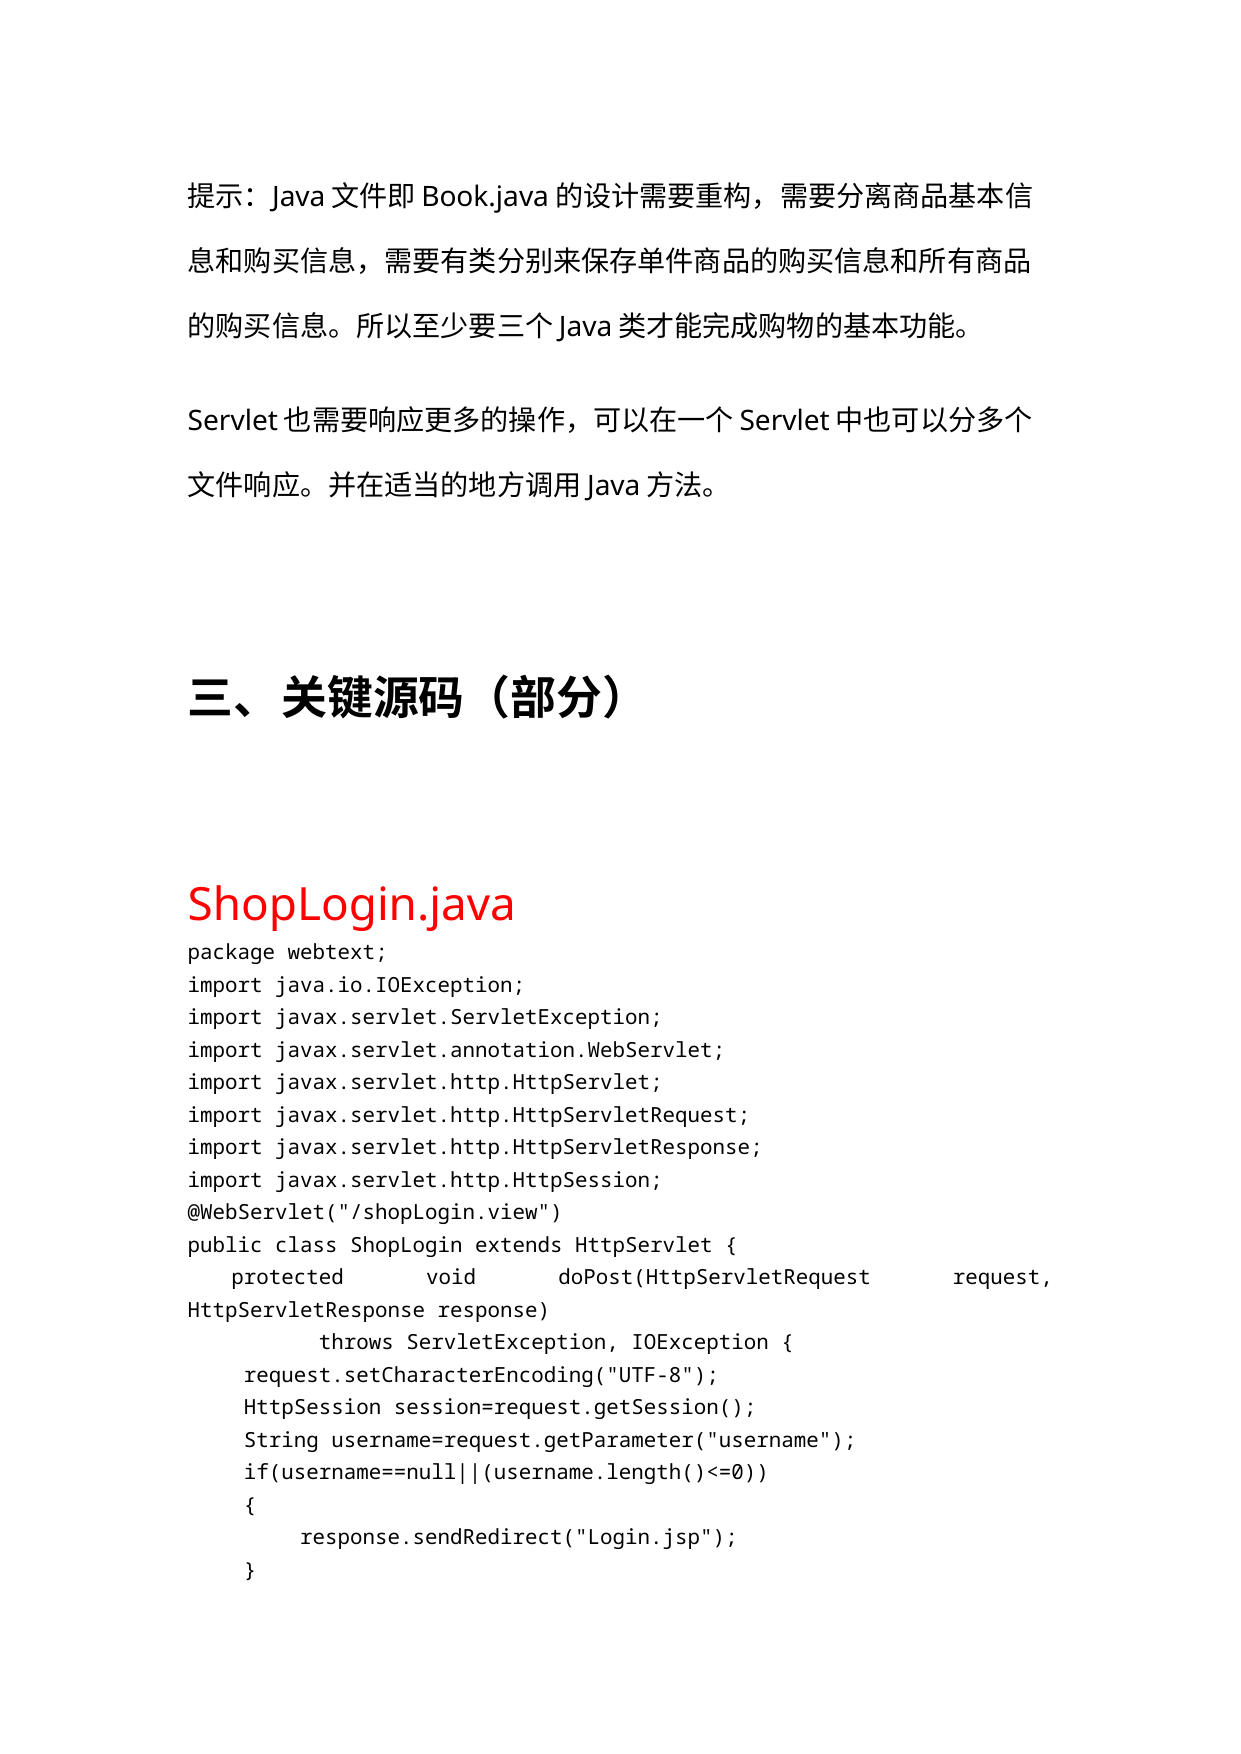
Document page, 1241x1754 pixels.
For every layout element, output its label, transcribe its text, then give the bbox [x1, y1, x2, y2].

text public class ShopLogin extends HttpServlet { [187, 1228, 1053, 1260]
text } [187, 1553, 1053, 1585]
text import javax.servlet.http.HttpServlet; [187, 1065, 1053, 1098]
text package webtext; [187, 935, 1053, 968]
subtitle 关键源码（部分） [187, 646, 1053, 743]
text import javax.servlet.http.HttpServletRequest; [187, 1098, 1053, 1130]
text import javax.servlet.http.HttpSession; [187, 1163, 1053, 1195]
text import javax.servlet.annotation.WebServlet; [187, 1033, 1053, 1065]
text String username=request.getParameter("username"); [187, 1423, 1053, 1455]
text @WebServlet("/shopLogin.view") [187, 1195, 1053, 1228]
text if(username==null||(username.length()<=0)) [187, 1455, 1053, 1488]
text request.setCharacterEncoding("UTF-8"); [187, 1358, 1053, 1390]
text { [187, 1488, 1053, 1520]
text 提示：Java文件即Book.java的设计需要重构，需要分离商品基本信息和购买信息，需要有类分别来保存单件商品的购买信息和所有商品的购买信息。所以至少要三个Java类才能完成购物的基本功能。 [187, 162, 1053, 357]
text ShopLogin.java [187, 870, 1053, 935]
text import javax.servlet.ServletException; [187, 1000, 1053, 1033]
text response.sendRedirect("Login.jsp"); [187, 1520, 1053, 1553]
text import javax.servlet.http.HttpServletResponse; [187, 1130, 1053, 1163]
text Servlet也需要响应更多的操作，可以在一个Servlet中也可以分多个文件响应。并在适当的地方调用Java方法。 [187, 386, 1053, 516]
text throws ServletException, IOException { [187, 1325, 1053, 1358]
text import java.io.IOException; [187, 968, 1053, 1000]
text HttpSession session=request.getSession(); [187, 1390, 1053, 1423]
text protected void doPost(HttpServletRequest request, HttpServletResponse response) [187, 1260, 1053, 1325]
